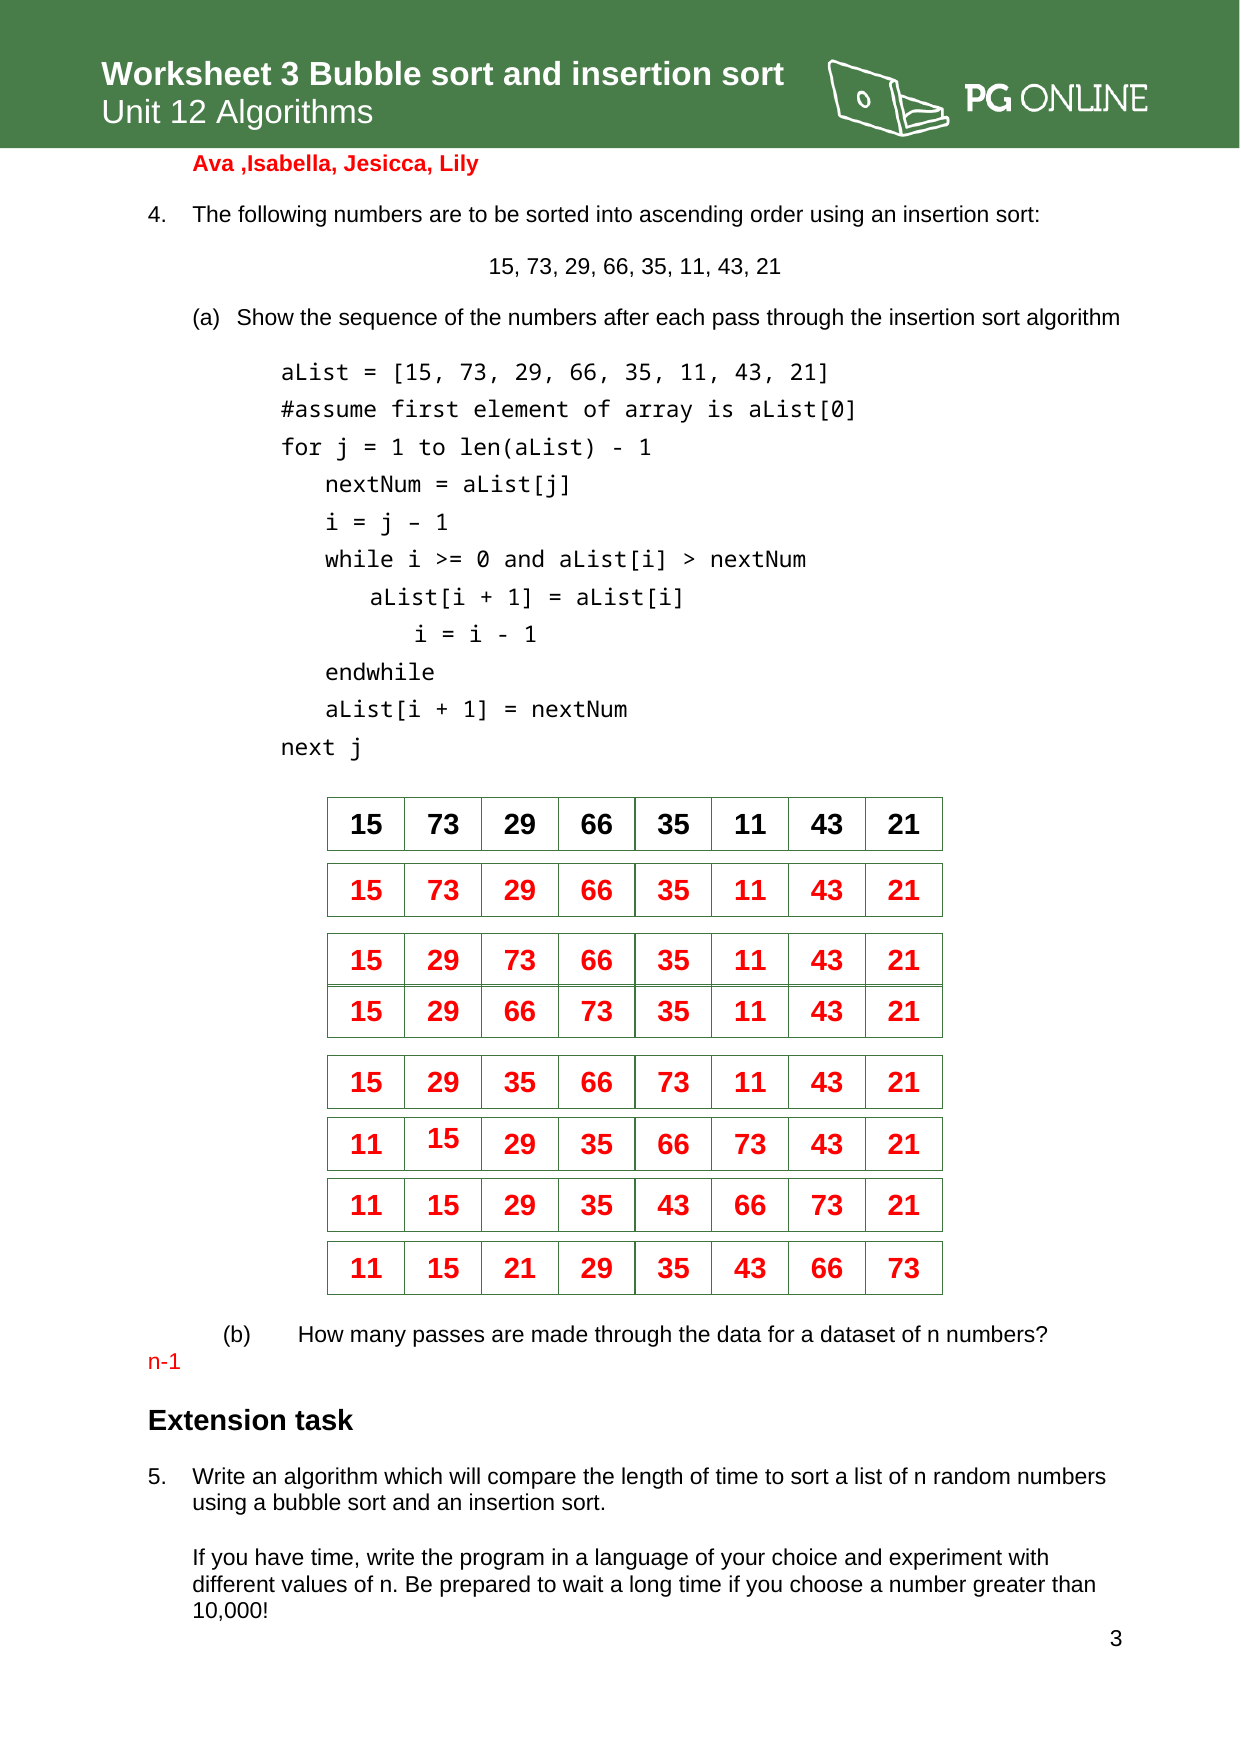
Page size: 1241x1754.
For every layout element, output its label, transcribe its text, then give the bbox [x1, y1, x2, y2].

text aList[i + 1] = aList[i] [192, 580, 1122, 612]
table_header 66 [559, 934, 634, 984]
text while i >= 0 and aList[i] > nextNum [192, 543, 1122, 574]
table_header 29 [405, 985, 481, 1037]
table_header 66 [712, 1179, 788, 1231]
picture [827, 59, 1148, 137]
text Extension task [148, 1403, 1122, 1436]
table_header 11 [712, 864, 788, 916]
text 5. Write an algorithm which will compare the length of time to sort a list of n random numbers using a bubble sort and an insertion sort. [148, 1463, 1122, 1516]
text i = j – 1 [192, 505, 1122, 537]
table_header 29 [482, 1118, 558, 1170]
table_header 15 [328, 985, 404, 1037]
text (b) How many passes are made through the data for a dataset of n numbers? [148, 1321, 1122, 1348]
table_header 35 [559, 1118, 634, 1170]
text i = i - 1 [192, 618, 1122, 649]
table_header 21 [866, 798, 942, 850]
table_header 66 [559, 864, 634, 916]
table_header 43 [789, 798, 865, 850]
text aList = [15, 73, 29, 66, 35, 11, 43, 21] [192, 355, 1122, 387]
table_header 43 [789, 1056, 865, 1108]
table_header 11 [712, 1056, 788, 1108]
text nextNum = aList[j] [192, 468, 1122, 499]
table_header 66 [559, 1056, 634, 1108]
table_header 11 [712, 934, 788, 984]
text (a) Show the sequence of the numbers after each pass through the insertion sort algorithm [148, 304, 1122, 330]
table_header 11 [328, 1242, 404, 1294]
table_header 15 [405, 1179, 481, 1231]
table_header 29 [559, 1242, 634, 1294]
table_header 73 [482, 934, 558, 984]
table_header 21 [866, 934, 942, 984]
table_header 35 [636, 864, 711, 916]
table_header 21 [866, 1118, 942, 1170]
table_header 73 [866, 1242, 942, 1294]
table_header 15 [405, 1242, 481, 1294]
text 4. The following numbers are to be sorted into ascending order using an insertion sort: [148, 201, 1122, 228]
table_header 29 [405, 934, 481, 984]
table_header 21 [866, 985, 942, 1037]
table_header 66 [482, 985, 558, 1037]
table_header 35 [636, 934, 711, 984]
table_header 29 [482, 1179, 558, 1231]
table_header 15 [328, 934, 404, 984]
table_header 73 [789, 1179, 865, 1231]
table_header 43 [789, 864, 865, 916]
table_header 35 [636, 985, 711, 1037]
table_header 21 [482, 1242, 558, 1294]
table_header 73 [405, 798, 481, 850]
table_header 21 [866, 864, 942, 916]
table_header 15 [405, 1118, 481, 1170]
table_header 21 [866, 1179, 942, 1231]
table_header 35 [559, 1179, 634, 1231]
table_header 11 [712, 985, 788, 1037]
table_header 73 [712, 1118, 788, 1170]
text n-1 [148, 1348, 1122, 1374]
table_header 43 [789, 1118, 865, 1170]
table_header 35 [636, 1242, 711, 1294]
table_header 15 [328, 1056, 404, 1108]
text Ava ,Isabella, Jesicca, Lily [148, 150, 1122, 176]
table_header 73 [559, 985, 634, 1037]
text #assume first element of array is aList[0] [192, 393, 1122, 424]
table_header 66 [789, 1242, 865, 1294]
table_header 35 [482, 1056, 558, 1108]
table_header 21 [866, 1056, 942, 1108]
table_header 35 [636, 798, 711, 850]
table_header 66 [559, 798, 634, 850]
table_header 43 [789, 934, 865, 984]
table_header 29 [482, 798, 558, 850]
text for j = 1 to len(aList) - 1 [192, 430, 1122, 462]
text endwhile [192, 655, 1122, 687]
table_header 43 [789, 985, 865, 1037]
table_header 73 [405, 864, 481, 916]
table_header 11 [328, 1118, 404, 1170]
table_header 11 [328, 1179, 404, 1231]
table_header 29 [405, 1056, 481, 1108]
table_header 11 [712, 798, 788, 850]
text next j [192, 730, 1122, 762]
table_header 29 [482, 864, 558, 916]
table_header 73 [636, 1056, 711, 1108]
table_header 15 [328, 798, 404, 850]
text aList[i + 1] = nextNum [192, 693, 1122, 724]
text If you have time, write the program in a language of your choice and experiment with different values of n. Be prepared to wait a long time if you choose a number greater than 10,000! [148, 1544, 1122, 1623]
text 15, 73, 29, 66, 35, 11, 43, 21 [148, 253, 1122, 279]
table_header 43 [636, 1179, 711, 1231]
table_header 15 [328, 864, 404, 916]
table_header 66 [636, 1118, 711, 1170]
table_header 43 [712, 1242, 788, 1294]
